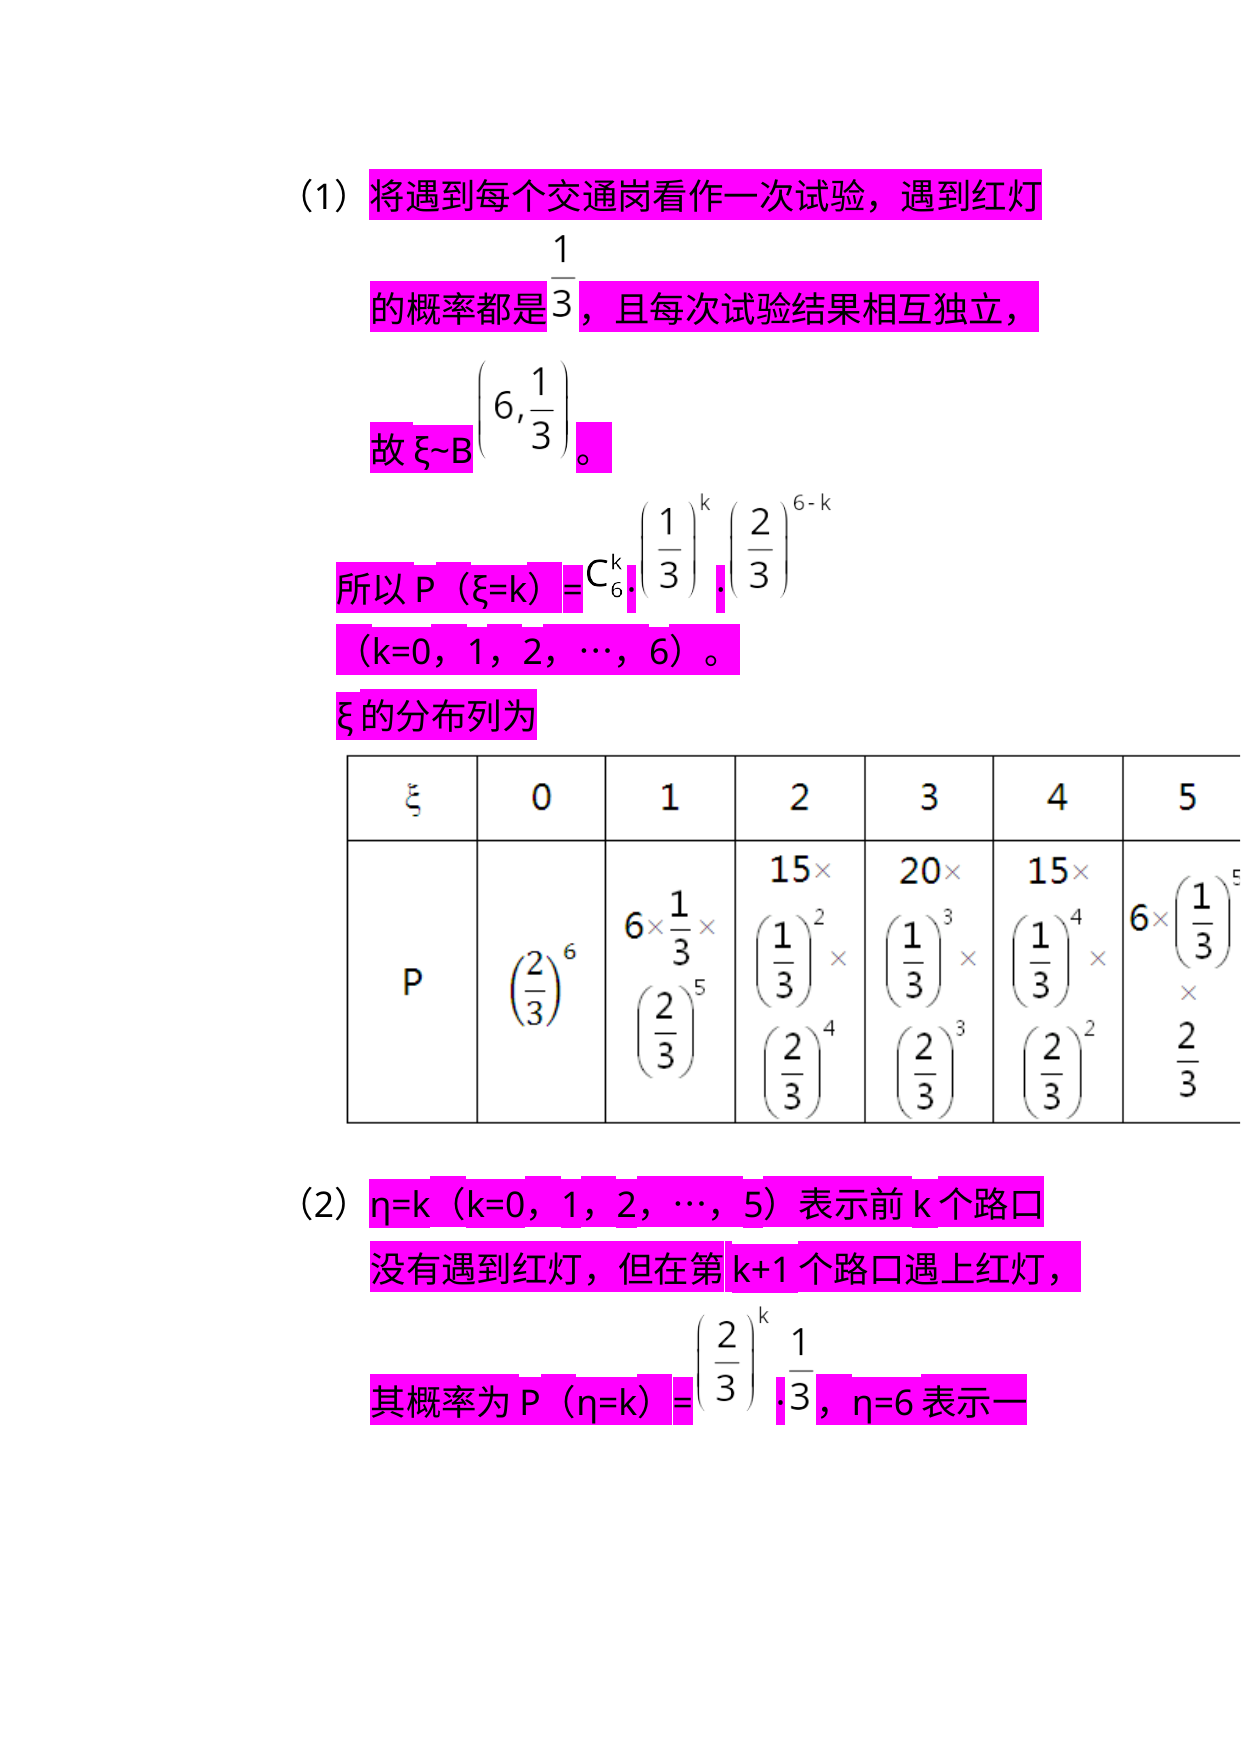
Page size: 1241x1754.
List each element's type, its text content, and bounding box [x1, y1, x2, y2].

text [278, 1169, 1053, 1429]
text （1）将遇到每个交通岗看作一次试验，遇到红灯的概率都是，且每次试验结果相互独立，故ξ~B。 [278, 162, 1053, 487]
text ξ的分布列为 [336, 682, 1053, 747]
picture [336, 747, 1241, 1138]
text 所以P（ξ=k）=··（k=0，1，2，…，6）。 [336, 487, 1053, 682]
